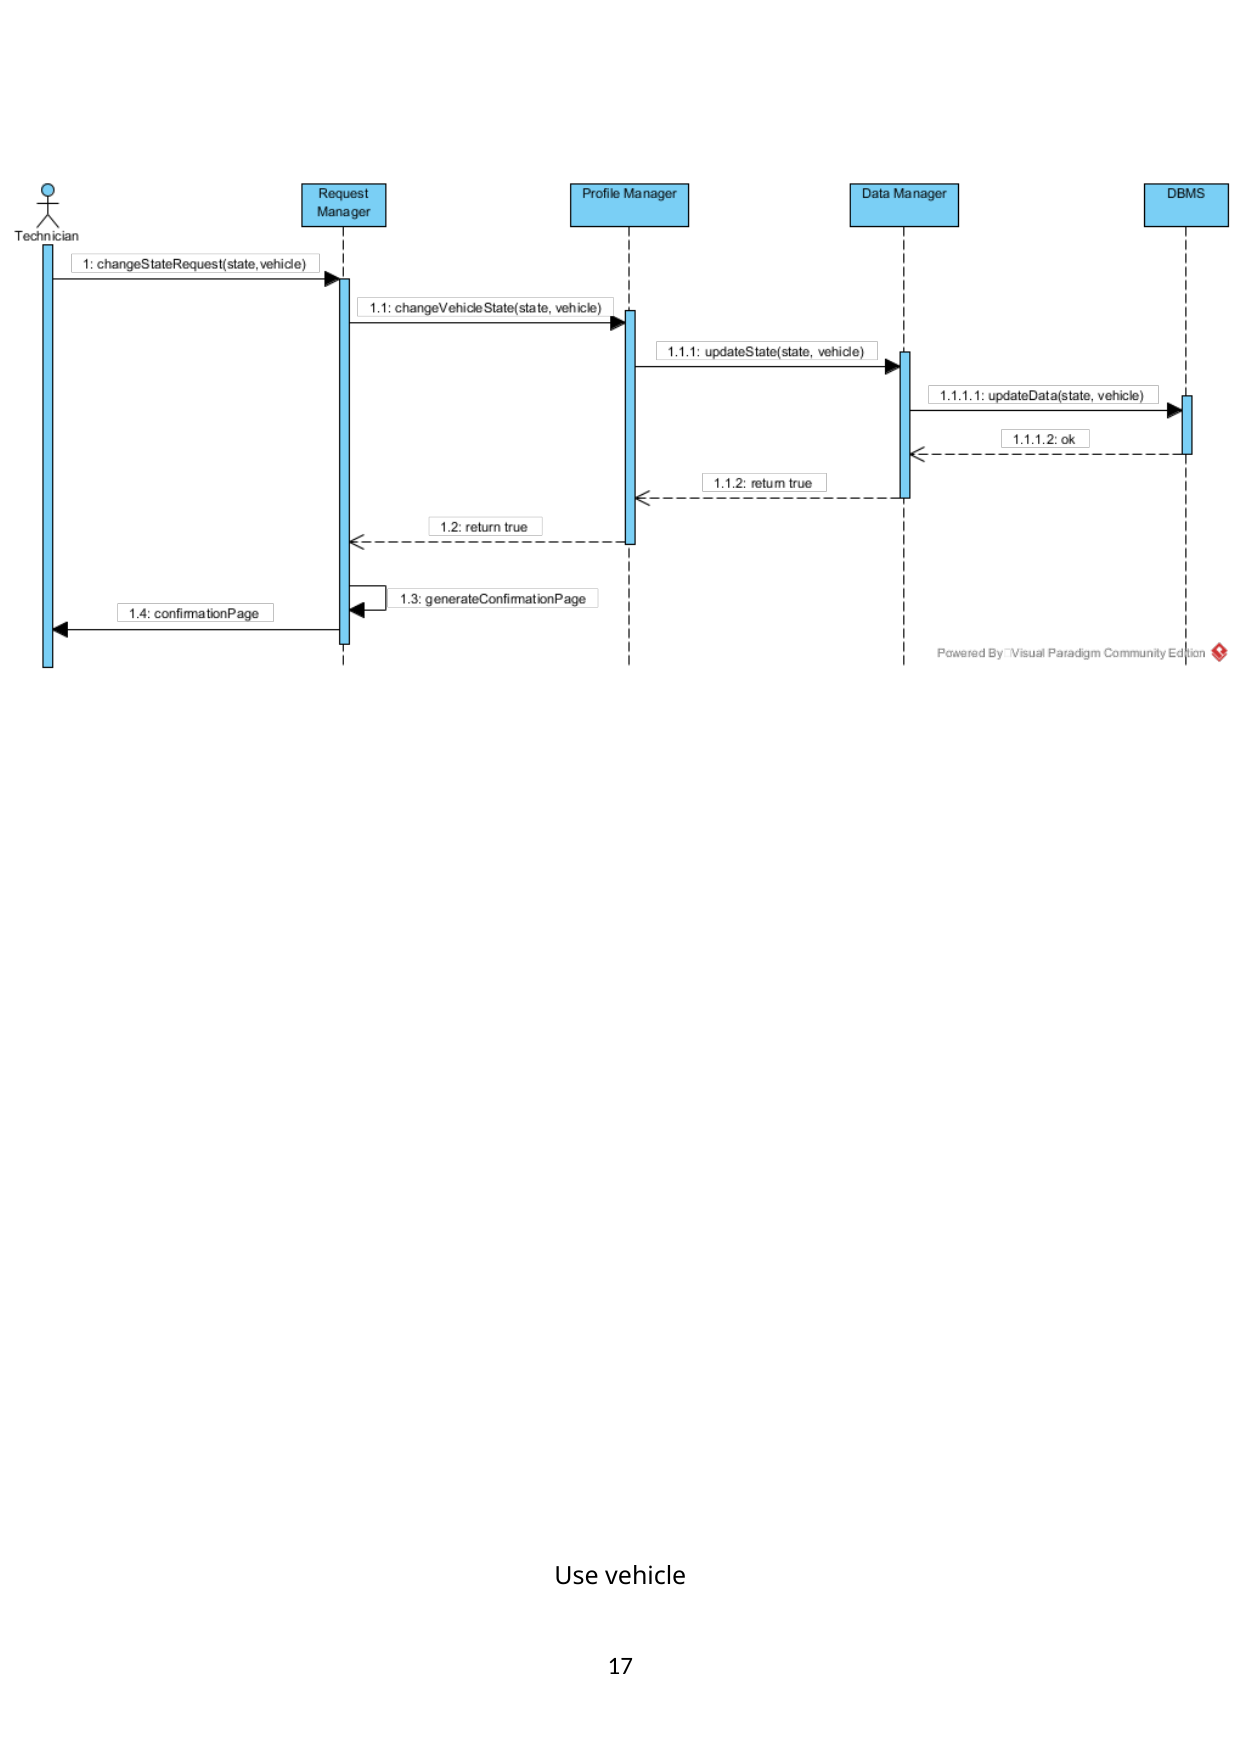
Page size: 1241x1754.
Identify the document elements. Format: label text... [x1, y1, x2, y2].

picture [6, 182, 1234, 673]
text Use vehicle [300, 1558, 940, 1592]
